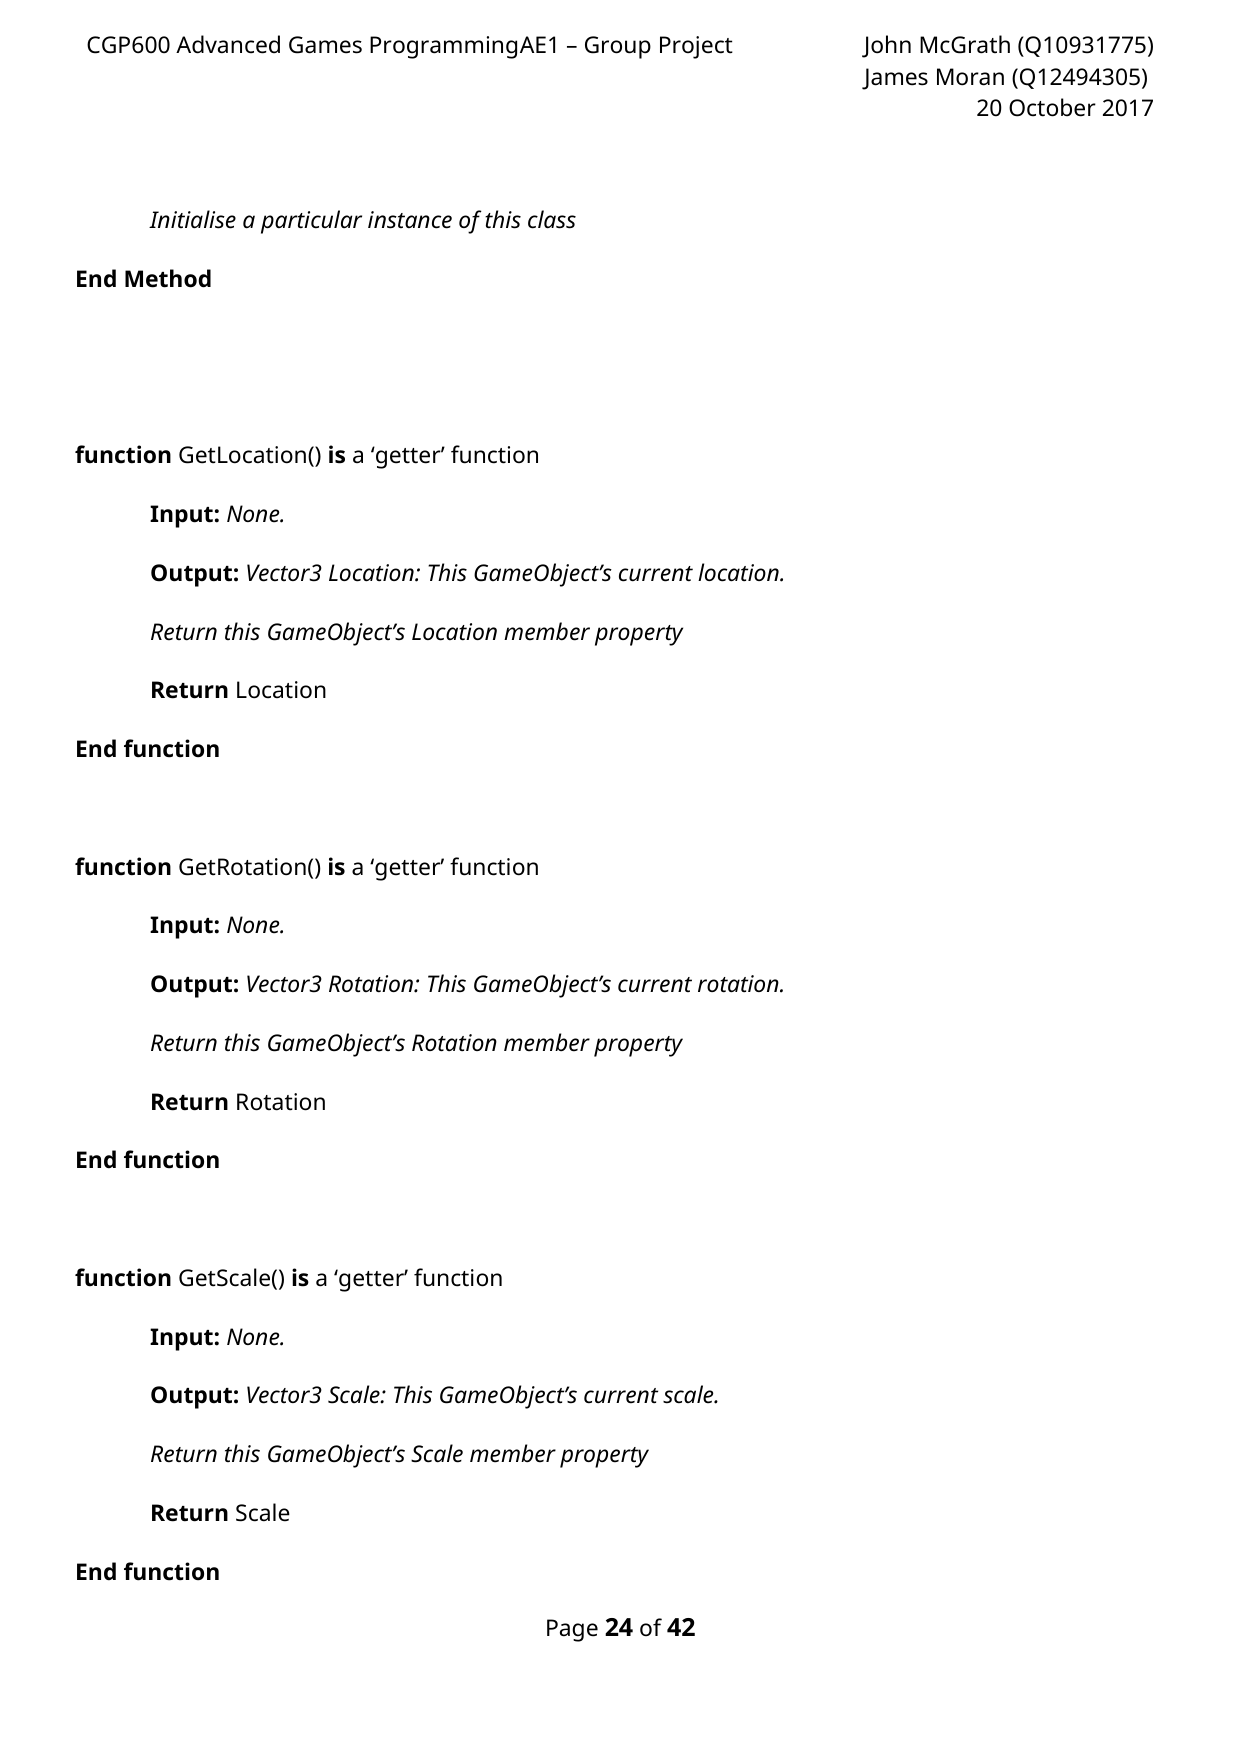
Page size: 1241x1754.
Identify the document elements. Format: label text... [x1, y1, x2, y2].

text Return this GameObject’s Scale member property [75, 1438, 1165, 1469]
text Return Rotation [75, 1086, 1165, 1117]
text End function [75, 1144, 1165, 1176]
text function GetLocation() is a ‘getter’ function [75, 439, 1165, 471]
text End function [75, 1556, 1165, 1587]
text Return this GameObject’s Location member property [75, 616, 1165, 647]
text Initialise a particular instance of this class [75, 204, 1165, 236]
text Output: Vector3 Location: This GameObject’s current location. [75, 557, 1165, 588]
text Output: Vector3 Rotation: This GameObject’s current rotation. [75, 968, 1165, 999]
text End function [75, 733, 1165, 764]
text Input: None. [75, 498, 1165, 529]
text Return Scale [75, 1497, 1165, 1528]
text Return this GameObject’s Rotation member property [75, 1027, 1165, 1058]
text Input: None. [75, 909, 1165, 941]
text function GetRotation() is a ‘getter’ function [75, 851, 1165, 882]
text Input: None. [75, 1321, 1165, 1352]
text Output: Vector3 Scale: This GameObject’s current scale. [75, 1379, 1165, 1411]
text Return Location [75, 674, 1165, 706]
text function GetScale() is a ‘getter’ function [75, 1262, 1165, 1293]
text End Method [75, 263, 1165, 294]
